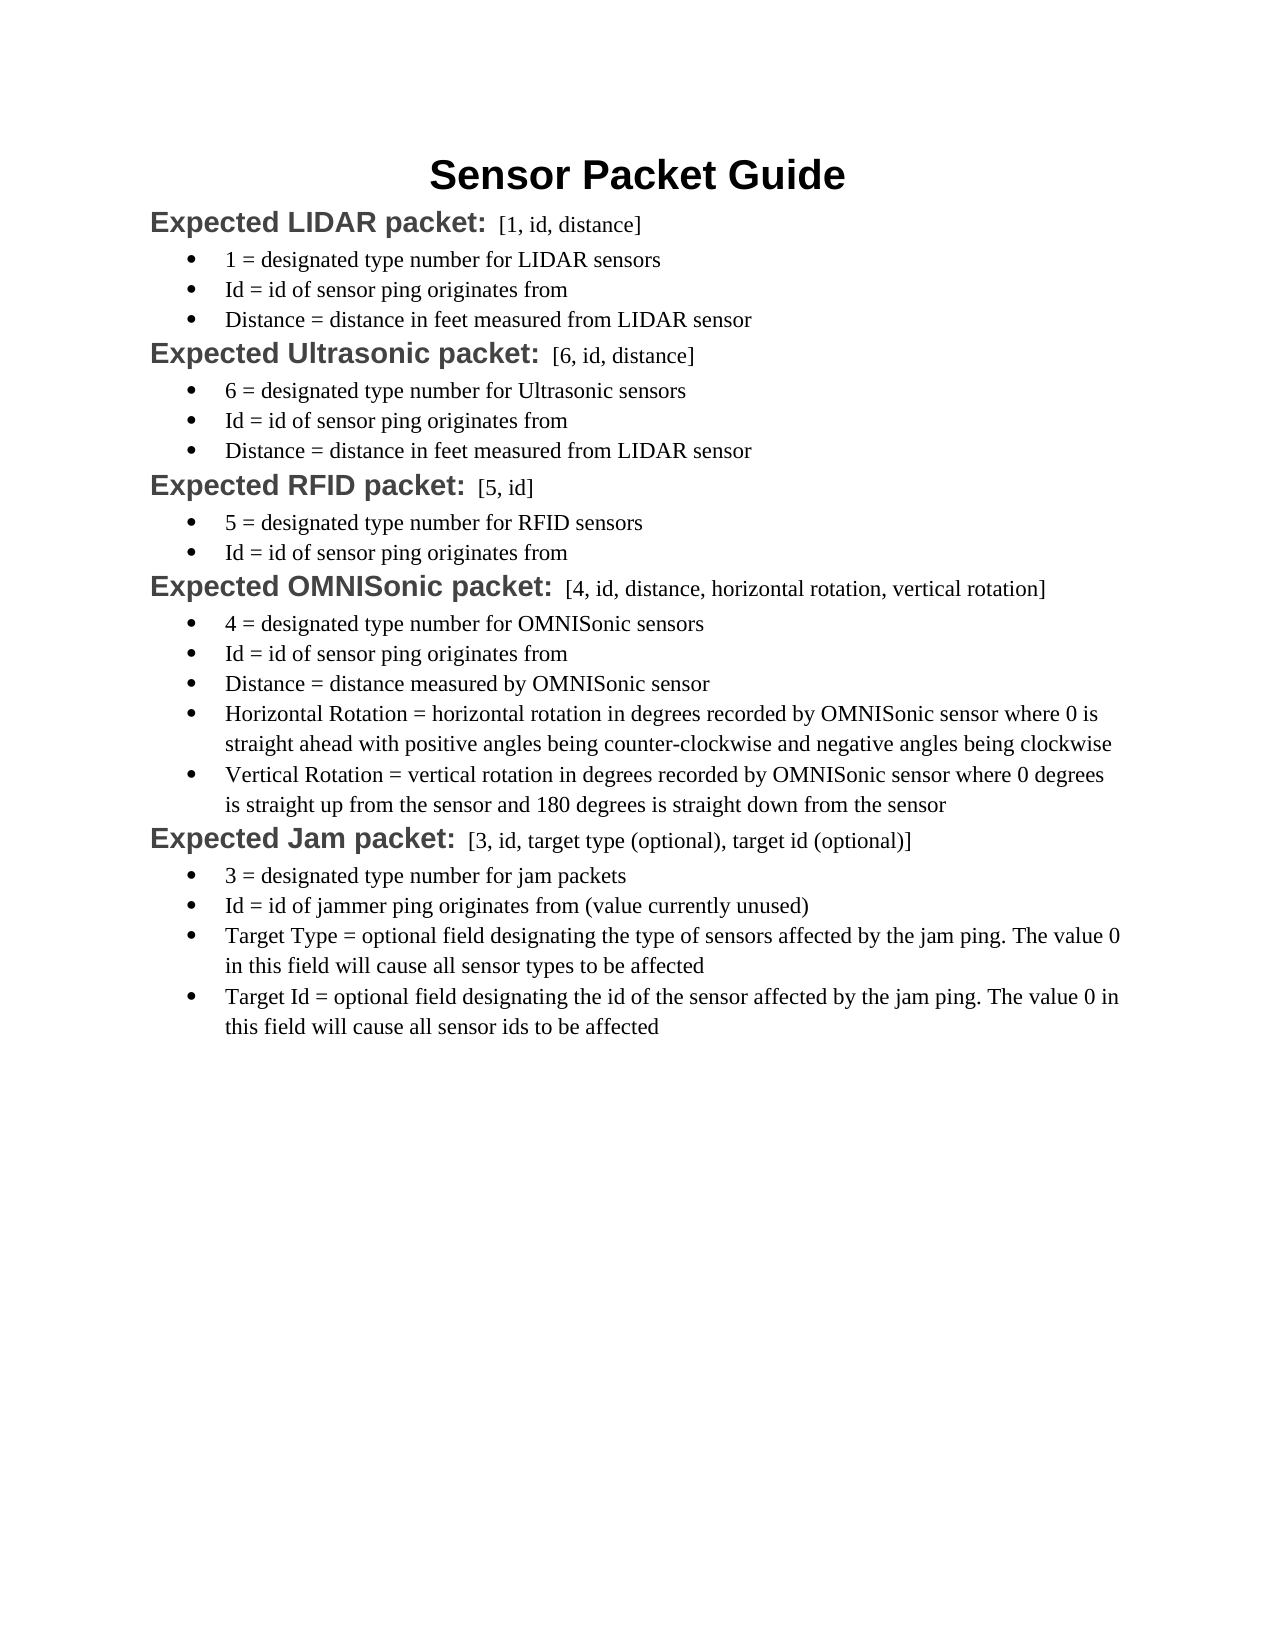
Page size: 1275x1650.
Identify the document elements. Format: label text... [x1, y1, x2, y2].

list Distance = distance in feet measured from LIDAR sensor [187, 438, 1125, 464]
list 3 = designated type number for jam packets [187, 862, 1125, 888]
text Sensor Packet Guide [150, 150, 1125, 198]
text Expected OMNISonic packet: [4, id, distance, horizontal rotation, vertical rotation] [150, 569, 1125, 602]
list Distance = distance in feet measured from LIDAR sensor [187, 306, 1125, 333]
list Id = id of jammer ping originates from (value currently unused) [187, 892, 1125, 918]
list Id = id of sensor ping originates from [187, 539, 1125, 565]
list Horizontal Rotation = horizontal rotation in degrees recorded by OMNISonic sensor where 0 is straight ahead with positive angles being counter-clockwise and negative angles being clockwise [187, 700, 1125, 757]
list 6 = designated type number for Ultrasonic sensors [187, 377, 1125, 403]
text Expected Jam packet: [3, id, target type (optional), target id (optional)] [150, 821, 1125, 855]
list Id = id of sensor ping originates from [187, 407, 1125, 434]
list 4 = designated type number for OMNISonic sensors [187, 610, 1125, 636]
text Expected Ultrasonic packet: [6, id, distance] [150, 336, 1125, 370]
list Id = id of sensor ping originates from [187, 276, 1125, 302]
list 5 = designated type number for RFID sensors [187, 508, 1125, 535]
list Distance = distance measured by OMNISonic sensor [187, 670, 1125, 696]
list Vertical Rotation = vertical rotation in degrees recorded by OMNISonic sensor where 0 degrees is straight up from the sensor and 180 degrees is straight down from the sensor [187, 761, 1125, 817]
list Target Type = optional field designating the type of sensors affected by the jam ping. The value 0 in this field will cause all sensor types to be affected [187, 922, 1125, 979]
text Expected LIDAR packet: [1, id, distance] [150, 205, 1125, 239]
list 1 = designated type number for LIDAR sensors [187, 246, 1125, 272]
text Expected RFID packet: [5, id] [150, 468, 1125, 501]
list Id = id of sensor ping originates from [187, 640, 1125, 666]
list Target Id = optional field designating the id of the sensor affected by the jam ping. The value 0 in this field will cause all sensor ids to be affected [187, 983, 1125, 1039]
